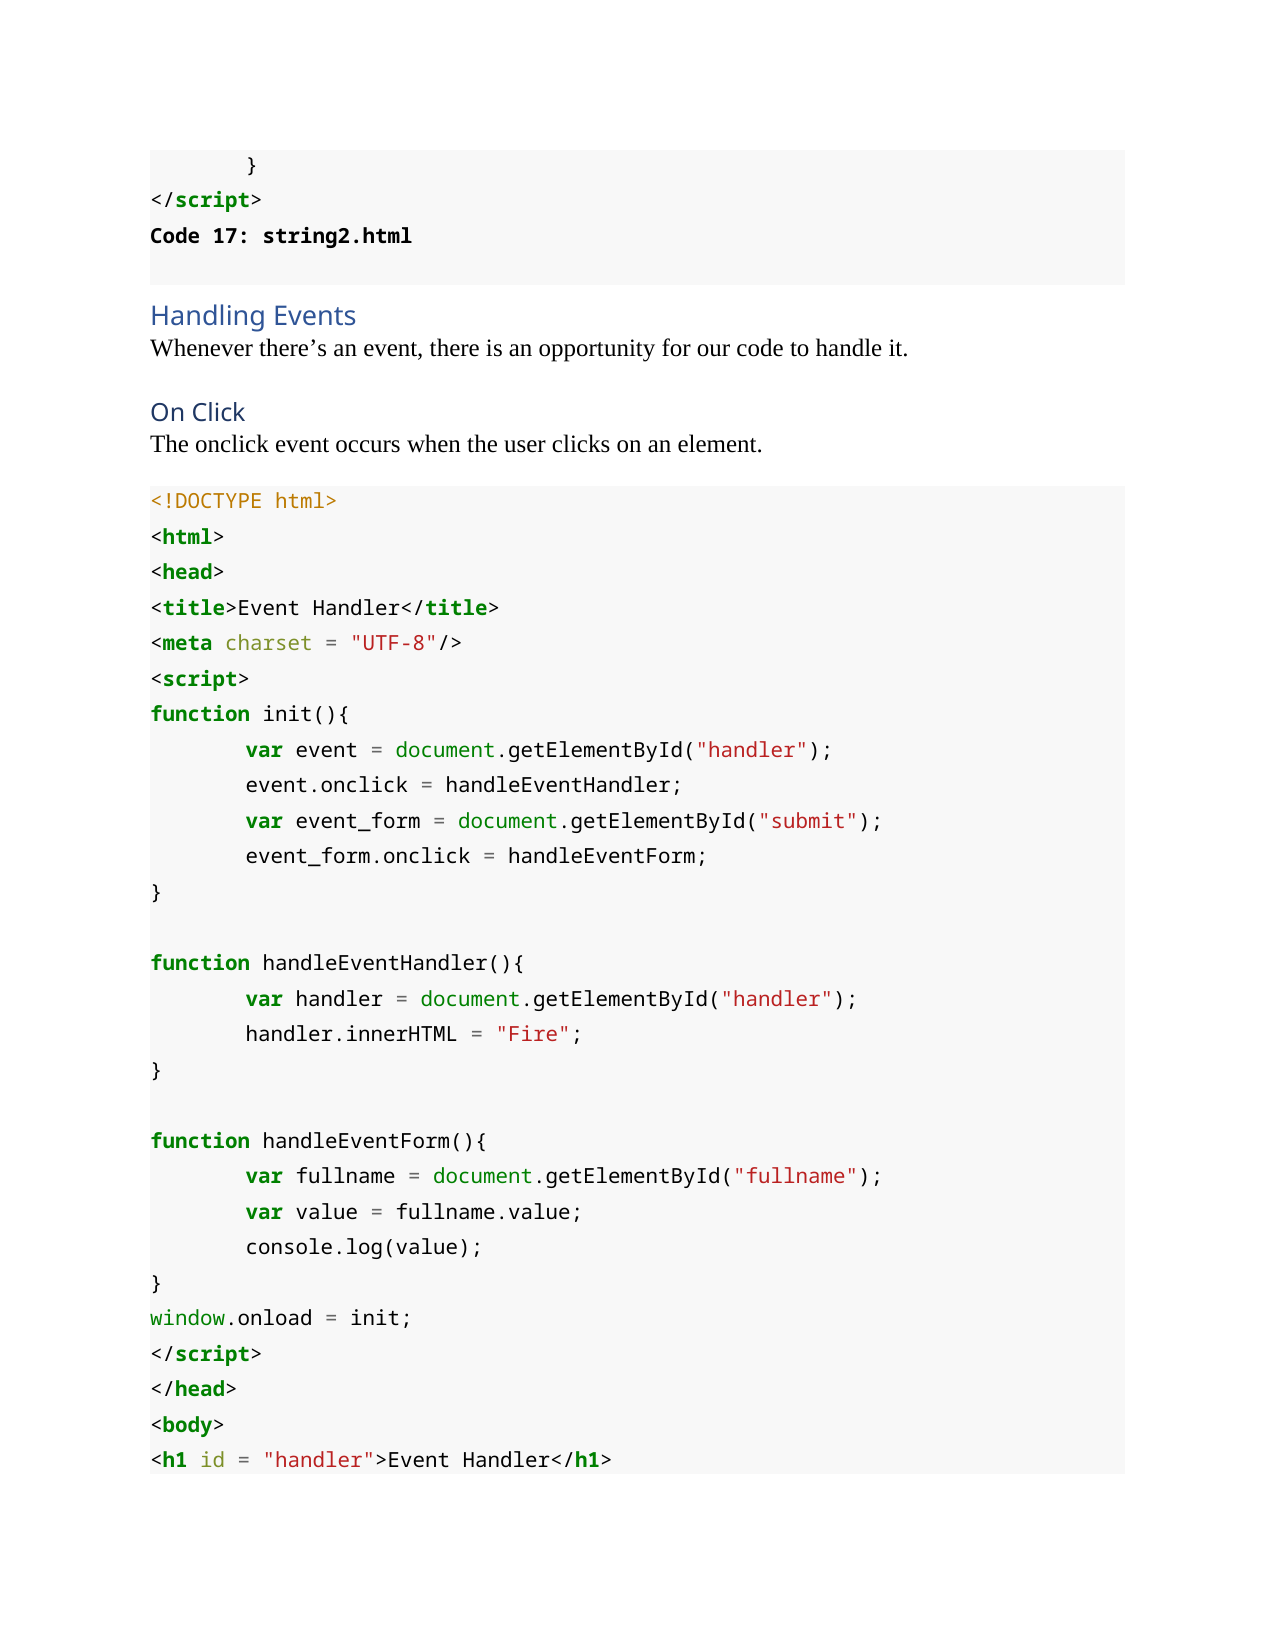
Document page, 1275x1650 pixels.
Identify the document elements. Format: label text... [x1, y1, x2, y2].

subtitle On Click [150, 395, 1125, 429]
text <!DOCTYPE html> [150, 486, 1125, 515]
text function handleEventForm(){ [150, 1126, 1125, 1154]
text <title>Event Handler</title> [150, 593, 1125, 621]
text var fullname = document.getElementById("fullname"); [150, 1161, 1125, 1190]
text window.onload = init; [150, 1303, 1125, 1332]
text Whenever there’s an event, there is an opportunity for our code to handle it. [150, 333, 1125, 362]
text <h1 id = "handler">Event Handler</h1> [150, 1445, 1125, 1474]
text } [150, 1268, 1125, 1296]
text event_form.onclick = handleEventForm; [150, 842, 1125, 870]
text } [150, 1055, 1125, 1083]
text <html> [150, 522, 1125, 550]
text The onclick event occurs when the user clicks on an element. [150, 429, 1125, 458]
text Code 17: string2.html [150, 221, 1125, 249]
text function handleEventHandler(){ [150, 948, 1125, 977]
text console.log(value); [150, 1232, 1125, 1261]
text <head> [150, 557, 1125, 586]
subtitle Handling Events [150, 296, 1125, 333]
text event.onclick = handleEventHandler; [150, 771, 1125, 799]
text var value = fullname.value; [150, 1197, 1125, 1225]
text } [150, 150, 1125, 178]
text var handler = document.getElementById("handler"); [150, 984, 1125, 1012]
text </head> [150, 1374, 1125, 1403]
text <meta charset = "UTF-8"/> [150, 628, 1125, 657]
text } [150, 877, 1125, 906]
text function init(){ [150, 699, 1125, 728]
text var event = document.getElementById("handler"); [150, 735, 1125, 763]
text var event_form = document.getElementById("submit"); [150, 806, 1125, 834]
text <script> [150, 664, 1125, 692]
text <body> [150, 1410, 1125, 1438]
text handler.innerHTML = "Fire"; [150, 1019, 1125, 1048]
text </script> [150, 1339, 1125, 1367]
text </script> [150, 186, 1125, 214]
